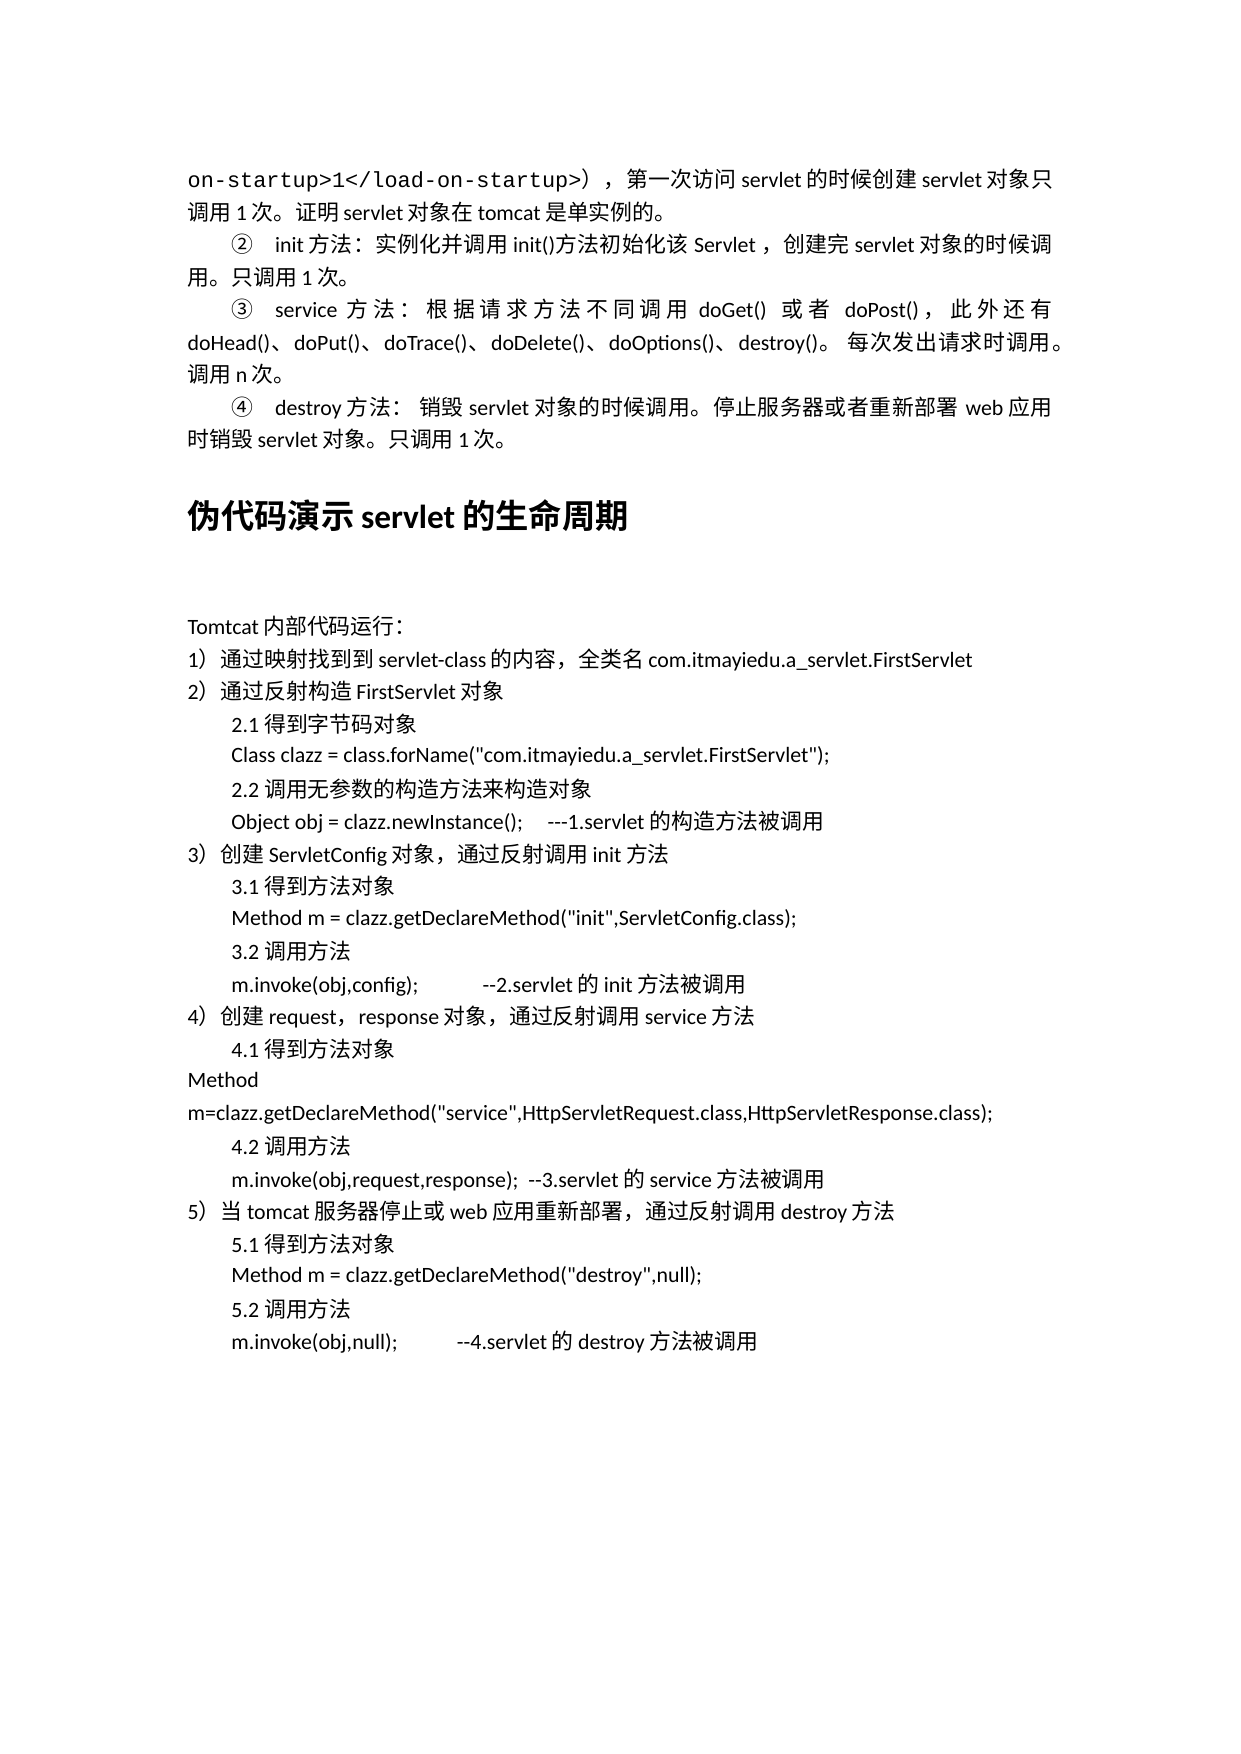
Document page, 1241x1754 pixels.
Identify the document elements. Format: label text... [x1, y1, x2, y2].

text 1）通过映射找到到servlet-class的内容，全类名com.itmayiedu.a_servlet.FirstServlet [187, 641, 1053, 674]
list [187, 162, 1053, 227]
text 4.1 得到方法对象 [187, 1031, 1053, 1064]
text 3）创建ServletConfig对象，通过反射调用init方法 [187, 836, 1053, 869]
text 5.1 得到方法对象 [187, 1226, 1053, 1259]
text 5.2 调用方法 [187, 1291, 1053, 1324]
subtitle 伪代码演示servlet的生命周期 [187, 482, 1053, 547]
text Class clazz = class.forName("com.itmayiedu.a_servlet.FirstServlet"); [187, 739, 1053, 771]
text 4.2 调用方法 [187, 1129, 1053, 1161]
list destroy方法： 销毁servlet对象的时候调用。停止服务器或者重新部署web应用时销毁servlet对象。只调用1次。 [187, 389, 1053, 454]
text Method m=clazz.getDeclareMethod("service",HttpServletRequest.class,HttpServletResponse.class); [187, 1064, 1053, 1129]
text m.invoke(obj,null); --4.servlet的destroy方法被调用 [187, 1324, 1053, 1356]
text 2.2 调用无参数的构造方法来构造对象 [187, 771, 1053, 804]
list service方法：根据请求方法不同调用doGet() 或者 doPost()，此外还有doHead()、doPut()、doTrace()、doDelete()、doOptions()、destroy()。 每次发出请求时调用。调用n次。 [187, 292, 1053, 389]
list init方法：实例化并调用init()方法初始化该 Servlet ，创建完servlet对象的时候调用。只调用1次。 [187, 227, 1053, 292]
text 2.1 得到字节码对象 [187, 706, 1053, 739]
text 4）创建request，response对象，通过反射调用service方法 [187, 999, 1053, 1031]
text Tomtcat内部代码运行： [187, 609, 1053, 641]
text 3.1 得到方法对象 [187, 869, 1053, 901]
text Object obj = clazz.newInstance(); ---1.servlet的构造方法被调用 [187, 804, 1053, 836]
text 2）通过反射构造FirstServlet对象 [187, 674, 1053, 706]
text Method m = clazz.getDeclareMethod("init",ServletConfig.class); [187, 901, 1053, 934]
text Method m = clazz.getDeclareMethod("destroy",null); [187, 1259, 1053, 1291]
text m.invoke(obj,config); --2.servlet的init方法被调用 [187, 966, 1053, 999]
text m.invoke(obj,request,response); --3.servlet的service方法被调用 [187, 1161, 1053, 1194]
text 3.2 调用方法 [187, 934, 1053, 966]
text 5）当tomcat服务器停止或web应用重新部署，通过反射调用destroy方法 [187, 1194, 1053, 1226]
